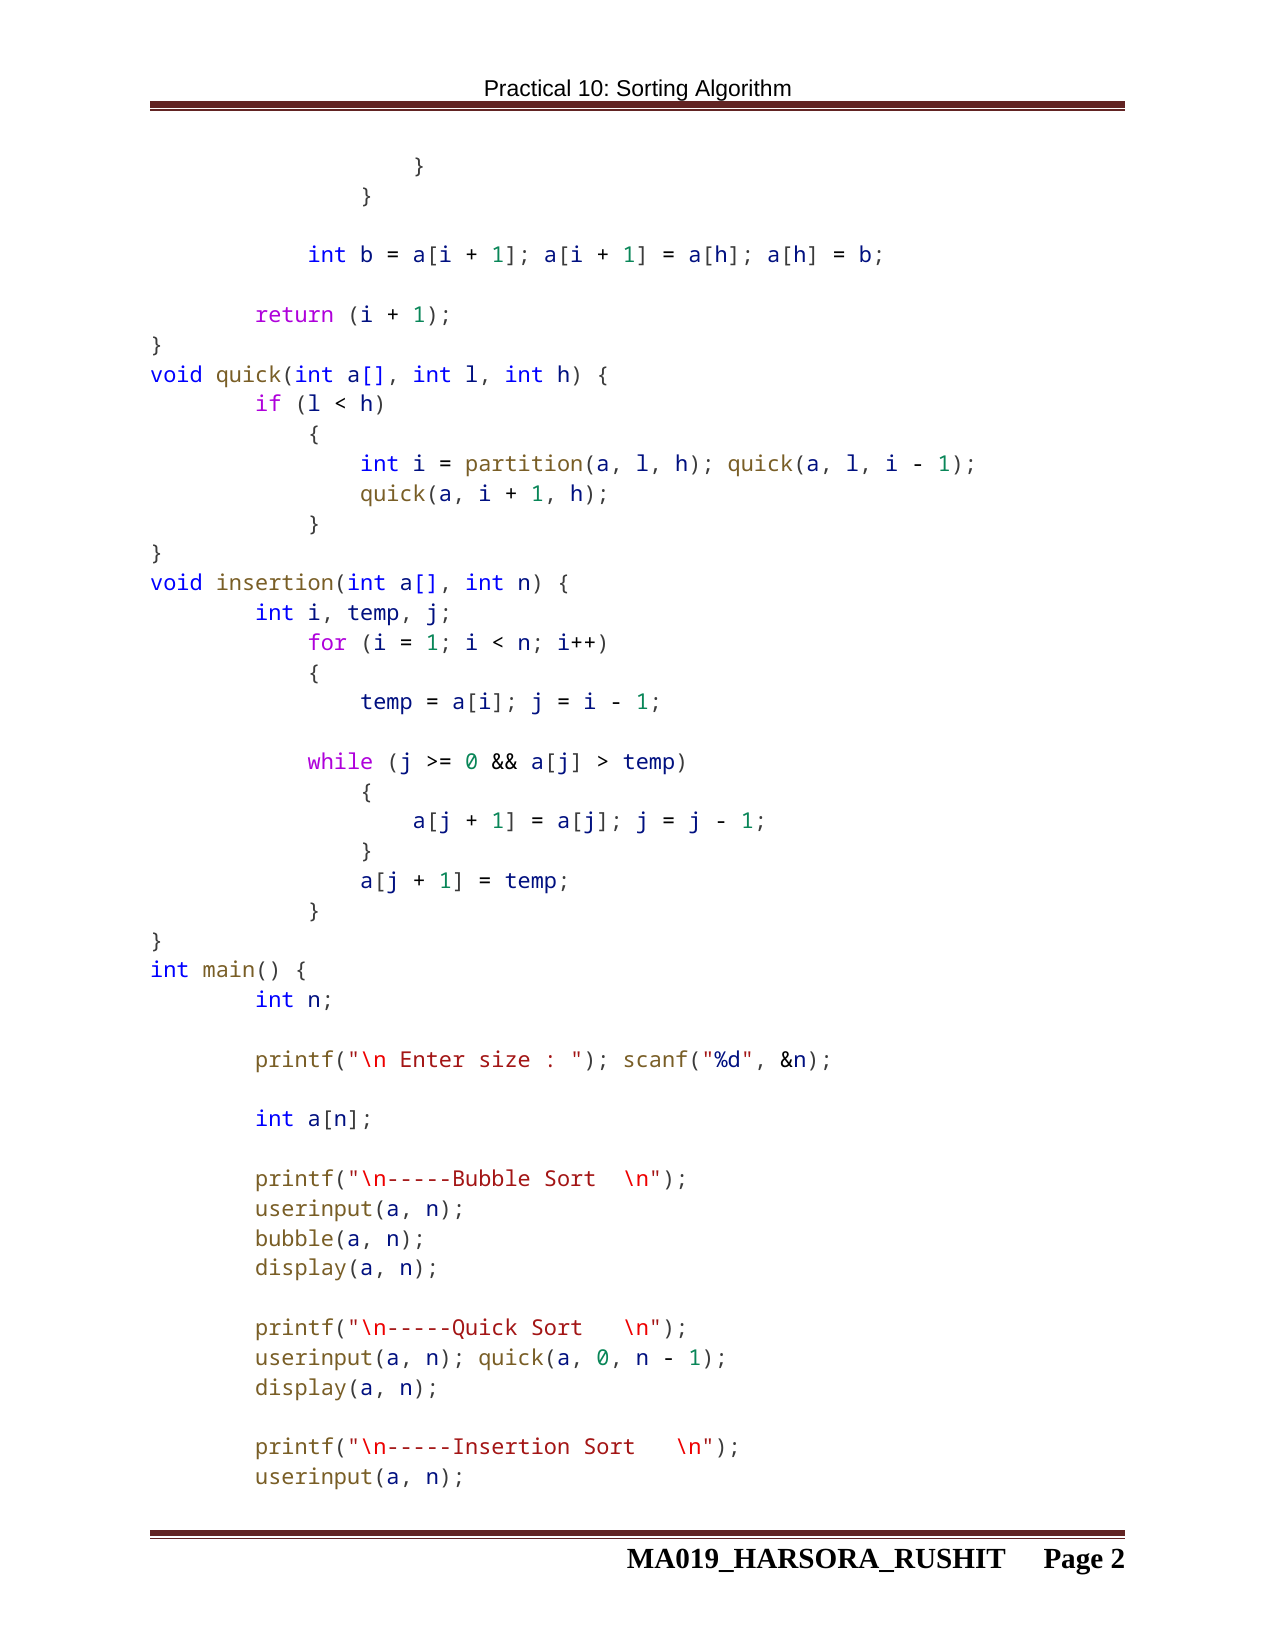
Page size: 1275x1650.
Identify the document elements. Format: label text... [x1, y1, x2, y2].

text int n; [150, 984, 1125, 1014]
text for (i = 1; i < n; i++) [150, 627, 1125, 656]
text int i, temp, j; [150, 597, 1125, 627]
text printf("\n-----Insertion Sort \n"); [150, 1431, 1125, 1461]
text int i = partition(a, l, h); quick(a, l, i - 1); [150, 448, 1125, 478]
text { [150, 656, 1125, 686]
text { [150, 418, 1125, 448]
text } [150, 150, 1125, 180]
text display(a, n); [150, 1371, 1125, 1401]
text } [150, 180, 1125, 209]
text quick(a, i + 1, h); [150, 478, 1125, 507]
text userinput(a, n); quick(a, 0, n - 1); [150, 1342, 1125, 1371]
text bubble(a, n); [150, 1222, 1125, 1252]
text printf("\n-----Bubble Sort \n"); [150, 1163, 1125, 1193]
text printf("\n Enter size : "); scanf("%d", &n); [150, 1044, 1125, 1073]
text } [150, 537, 1125, 567]
text void quick(int a[], int l, int h) { [150, 358, 1125, 388]
text a[j + 1] = temp; [150, 865, 1125, 895]
text } [150, 329, 1125, 358]
text printf("\n-----Quick Sort \n"); [150, 1312, 1125, 1342]
text a[j + 1] = a[j]; j = j - 1; [150, 805, 1125, 835]
text if (l < h) [150, 388, 1125, 418]
text userinput(a, n); [150, 1193, 1125, 1222]
text return (i + 1); [150, 299, 1125, 329]
text int b = a[i + 1]; a[i + 1] = a[h]; a[h] = b; [150, 239, 1125, 269]
text display(a, n); [150, 1252, 1125, 1282]
text } [150, 507, 1125, 537]
text userinput(a, n); [150, 1461, 1125, 1491]
text int a[n]; [150, 1103, 1125, 1133]
text while (j >= 0 && a[j] > temp) [150, 746, 1125, 776]
text temp = a[i]; j = i - 1; [150, 686, 1125, 716]
text } [150, 895, 1125, 924]
text } [150, 835, 1125, 865]
text { [150, 776, 1125, 805]
text int main() { [150, 954, 1125, 984]
text void insertion(int a[], int n) { [150, 567, 1125, 597]
text } [150, 924, 1125, 954]
